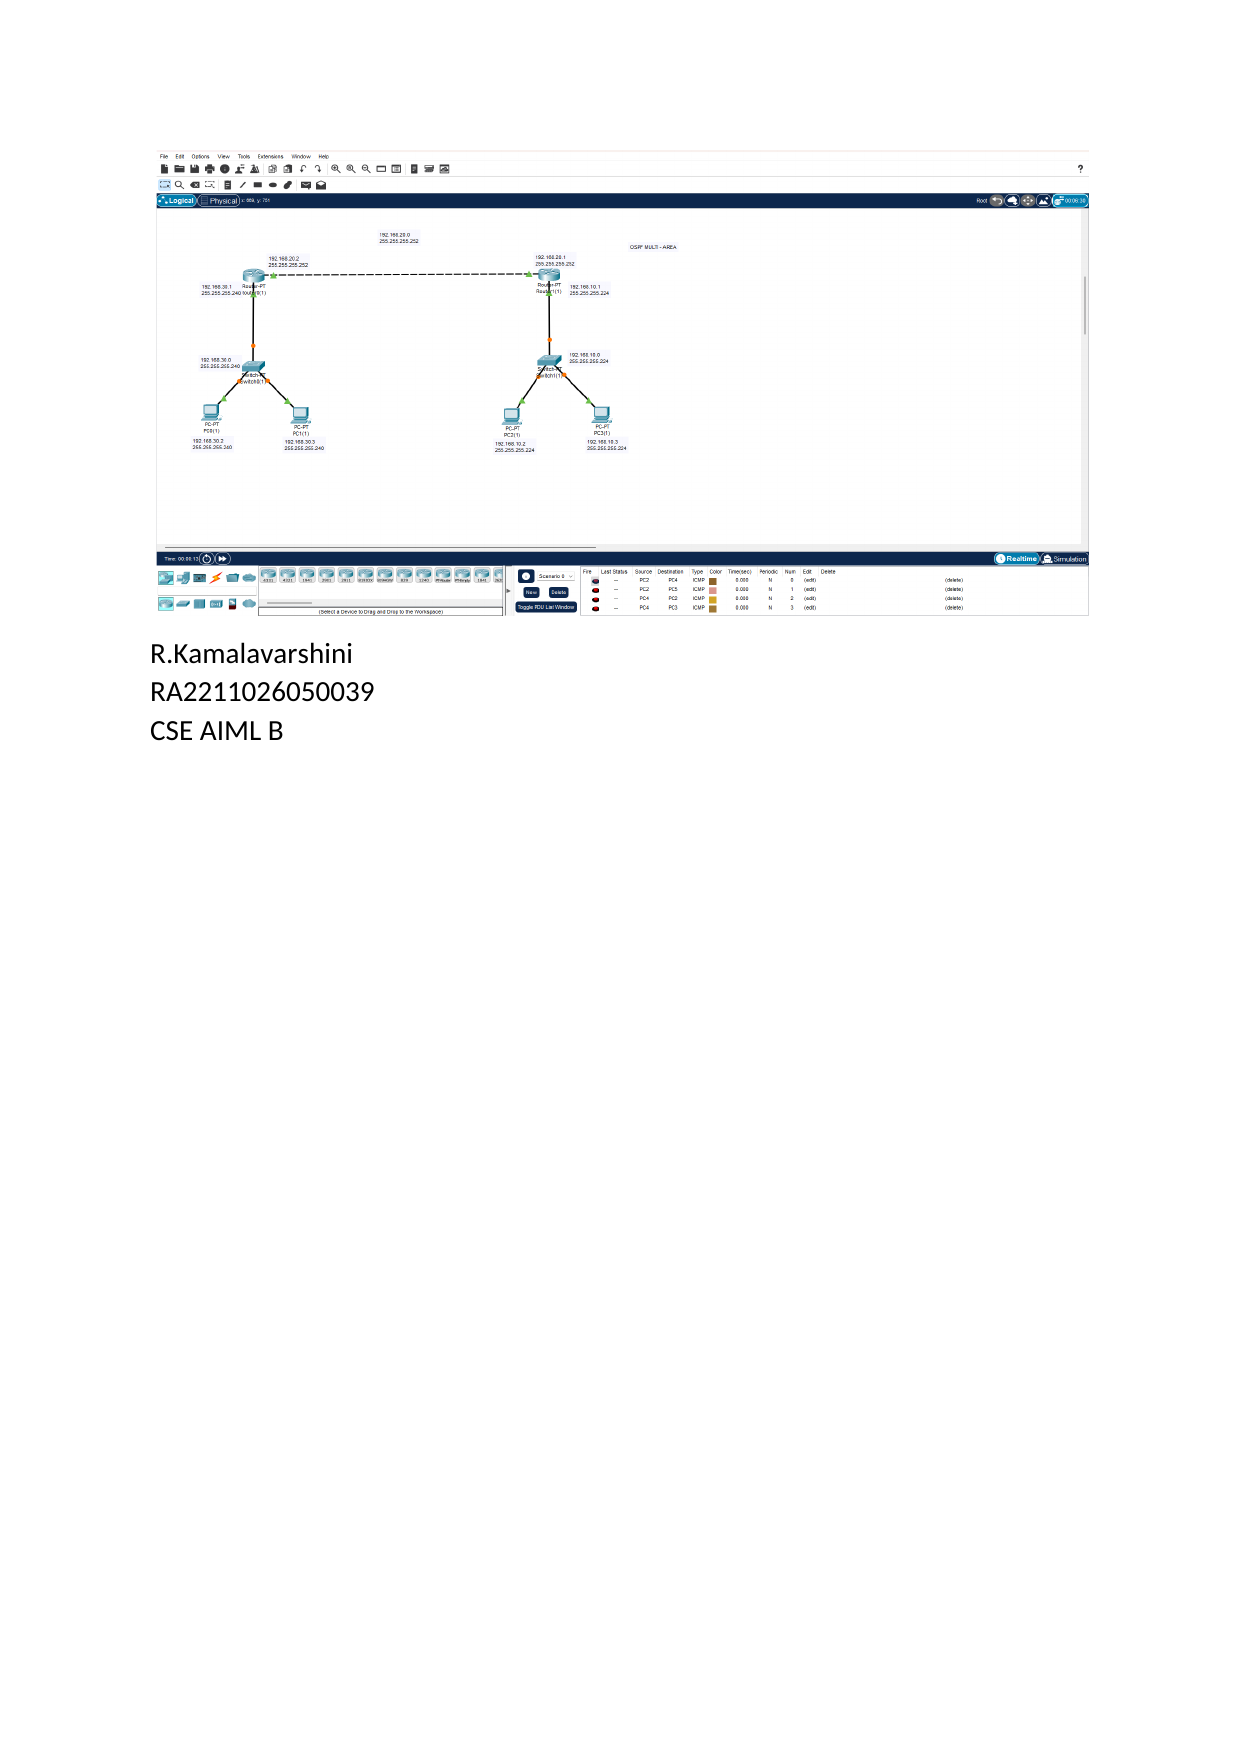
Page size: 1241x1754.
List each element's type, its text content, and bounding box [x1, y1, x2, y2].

text RA2211026050039 [150, 673, 1090, 709]
text CSE AIML B [150, 712, 1090, 747]
text R.Kamalavarshini [150, 635, 1090, 670]
picture [156, 150, 1089, 616]
